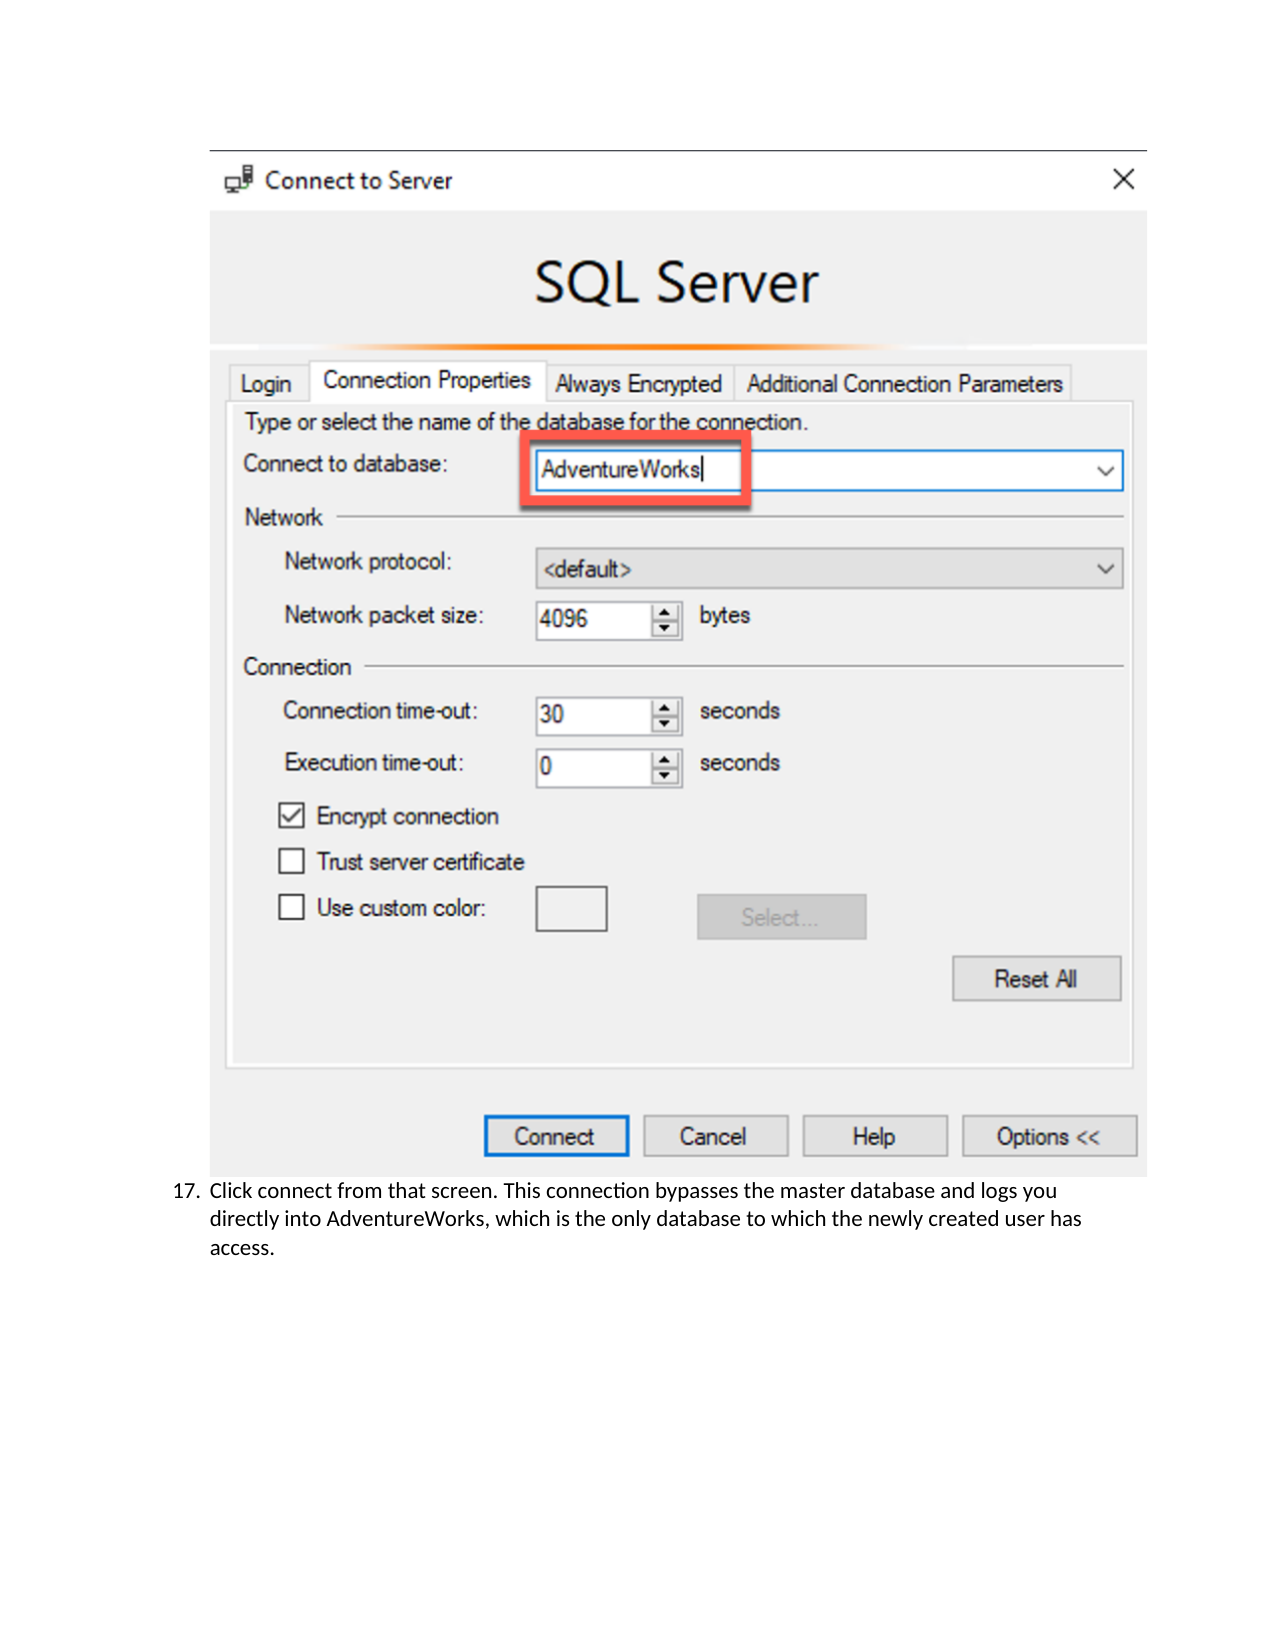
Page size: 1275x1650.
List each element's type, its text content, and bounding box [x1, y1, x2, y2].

list Click connect from that screen. This connection bypasses the master database and logs you directly into AdventureWorks, which is the only database to which the newly created user has access. [172, 1177, 1125, 1261]
picture [209, 150, 1148, 1177]
